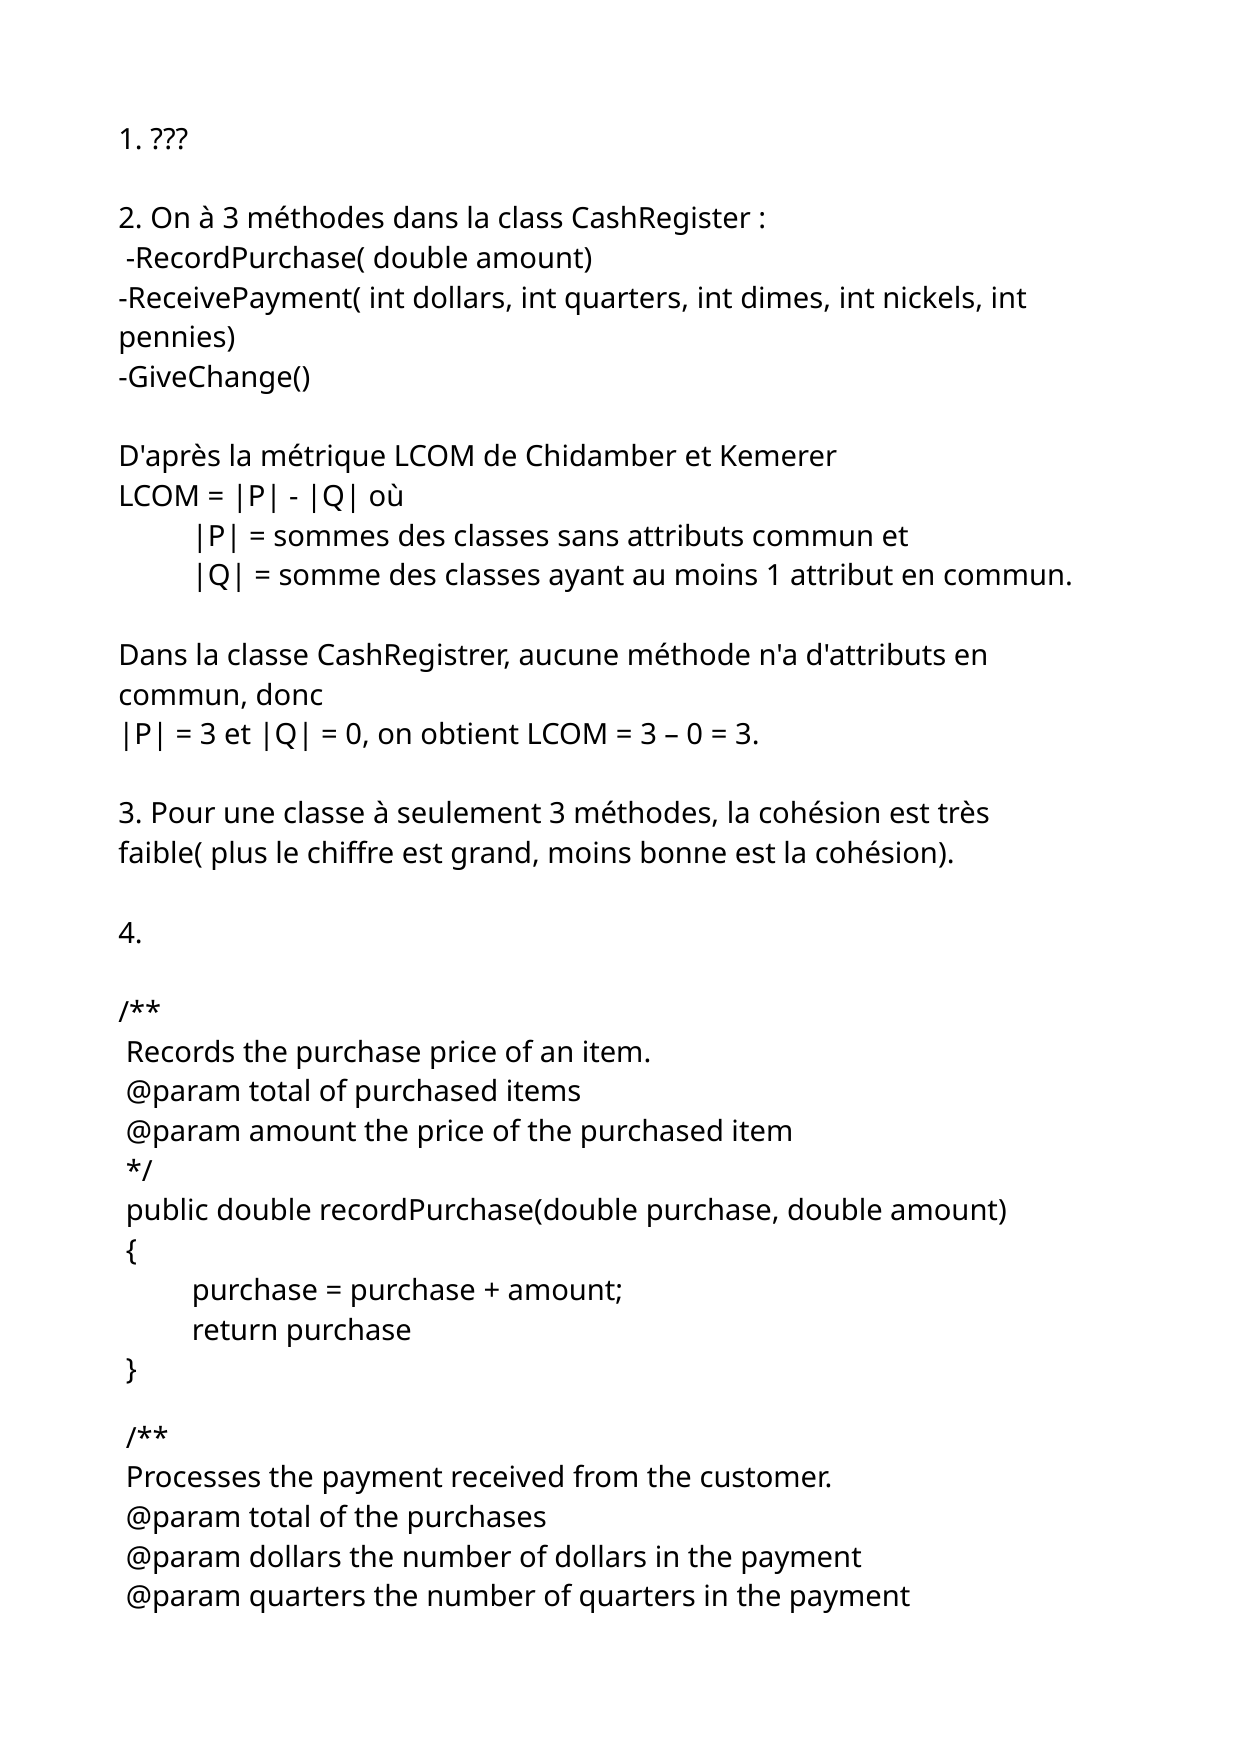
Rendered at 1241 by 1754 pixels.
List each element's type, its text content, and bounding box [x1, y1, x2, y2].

text /** [118, 991, 1122, 1031]
text D'après la métrique LCOM de Chidamber et Kemerer [118, 436, 1122, 475]
text LCOM = |P| - |Q| où [118, 475, 1122, 515]
text -ReceivePayment( int dollars, int quarters, int dimes, int nickels, int pennies) [118, 277, 1122, 356]
text return purchase [118, 1309, 1122, 1348]
text @param amount the price of the purchased item [118, 1110, 1122, 1150]
text @param total of purchased items [118, 1071, 1122, 1110]
text |P| = 3 et |Q| = 0, on obtient LCOM = 3 – 0 = 3. 3. Pour une classe à seulement 3 méthodes, la cohésion est très faible( plus le chiffre est grand, moins bonne est la cohésion). [118, 713, 1122, 872]
text purchase = purchase + amount; [118, 1269, 1122, 1309]
text public double recordPurchase(double purchase, double amount) [118, 1190, 1122, 1229]
text -GiveChange() [118, 356, 1122, 396]
text |Q| = somme des classes ayant au moins 1 attribut en commun. [118, 555, 1122, 594]
text { [118, 1229, 1122, 1269]
text @param dollars the number of dollars in the payment [118, 1536, 1122, 1576]
text */ [118, 1150, 1122, 1190]
text Dans la classe CashRegistrer, aucune méthode n'a d'attributs en commun, donc [118, 634, 1122, 713]
text } [118, 1348, 1122, 1417]
text @param total of the purchases [118, 1496, 1122, 1536]
text Processes the payment received from the customer. [118, 1457, 1122, 1496]
text 1. ??? 2. On à 3 méthodes dans la class CashRegister : -RecordPurchase( double amount) [118, 118, 1122, 277]
text /** [118, 1417, 1122, 1457]
text @param quarters the number of quarters in the payment [118, 1576, 1122, 1615]
text |P| = sommes des classes sans attributs commun et [118, 515, 1122, 555]
text 4. [118, 912, 1122, 952]
text Records the purchase price of an item. [118, 1031, 1122, 1071]
